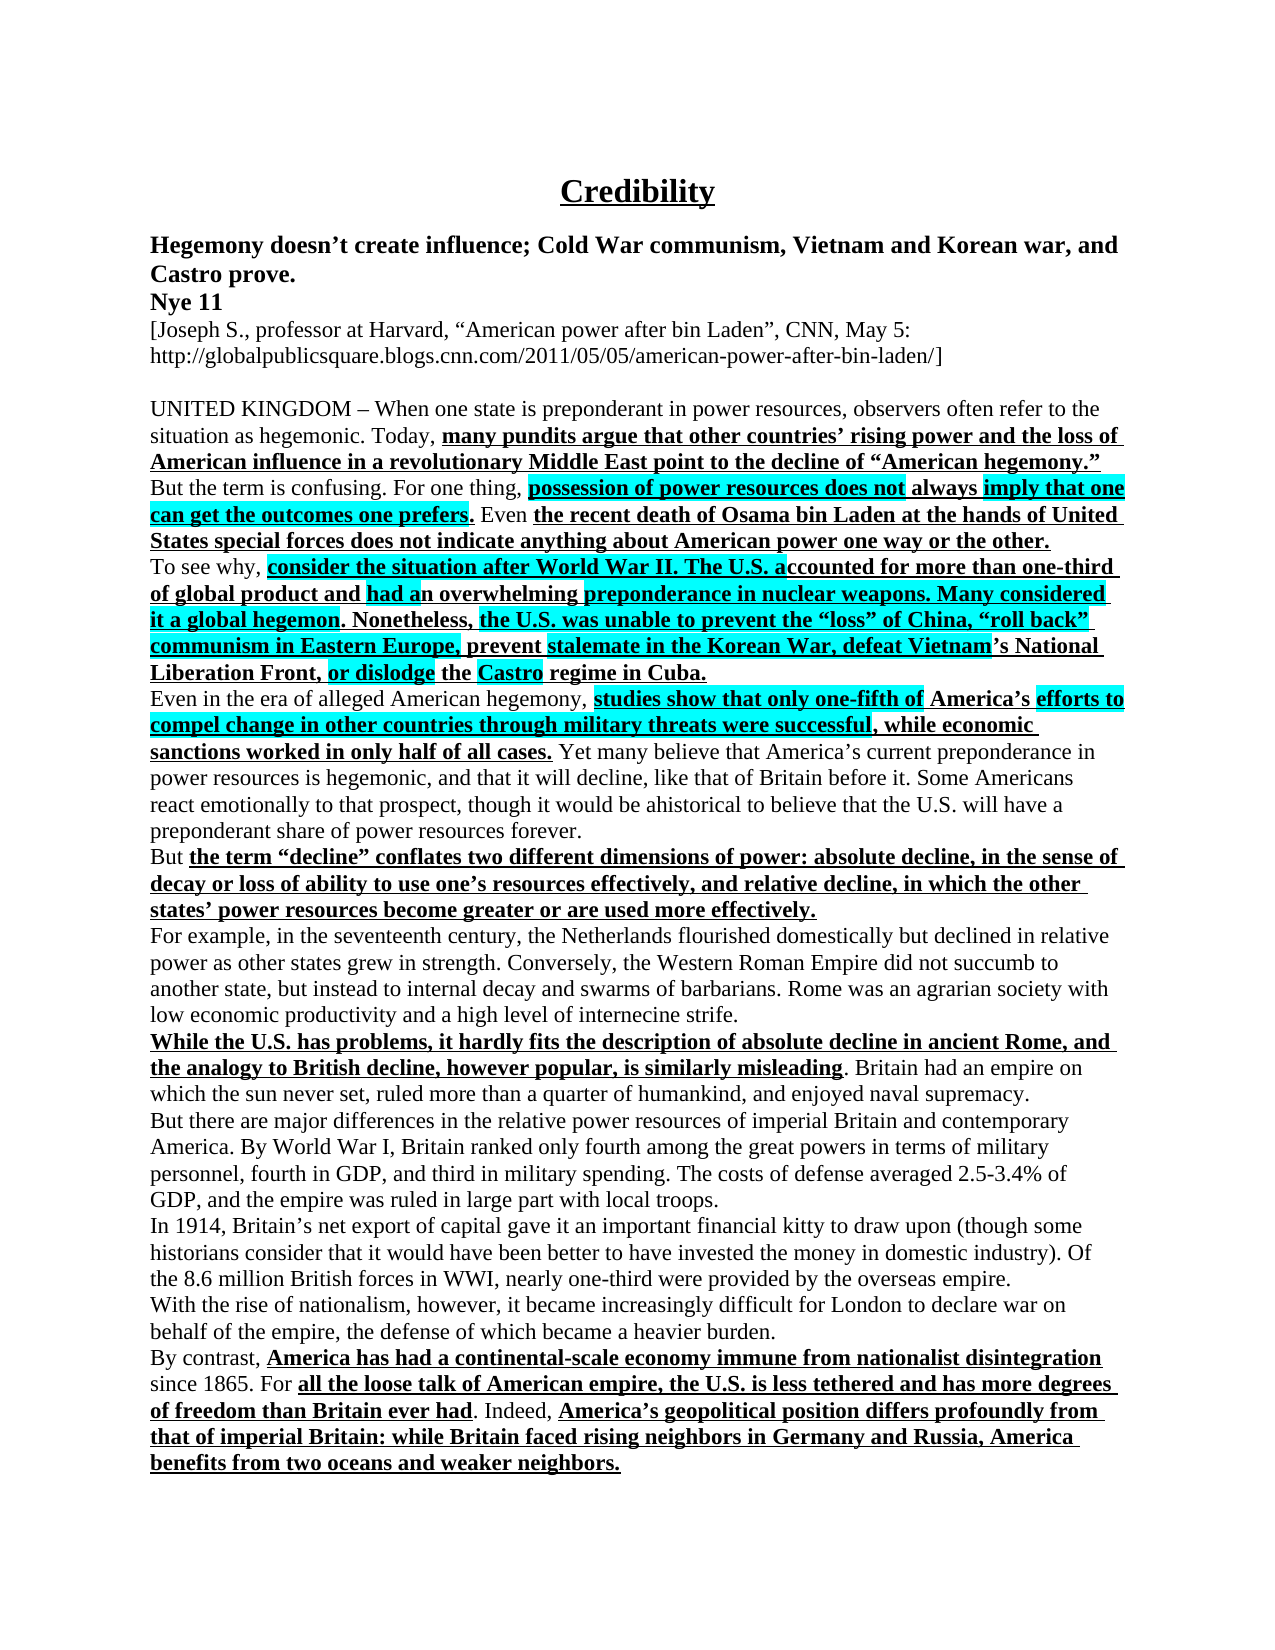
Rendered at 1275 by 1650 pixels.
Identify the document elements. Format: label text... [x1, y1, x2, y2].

subtitle Credibility [150, 171, 1125, 209]
text In 1914, Britain’s net export of capital gave it an important financial kitty to draw upon (though some historians consider that it would have been better to have invested the money in domestic industry). Of the 8.6 million British forces in WWI, nearly one-third were provided by the overseas empire. [150, 1212, 1125, 1291]
text But there are major differences in the relative power resources of imperial Britain and contemporary America. By World War I, Britain ranked only fourth among the great powers in terms of military personnel, fourth in GDP, and third in military spending. The costs of defense averaged 2.5-3.4% of GDP, and the empire was ruled in large part with local troops. [150, 1107, 1125, 1212]
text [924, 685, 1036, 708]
text But the term “decline” conflates two different dimensions of power: absolute decline, in the sense of decay or loss of ability to use one’s resources effectively, and relative decline, in which the other states’ power resources become greater or are used more effectively. [150, 843, 1125, 922]
text Even in the era of alleged American hegemony, studies show that only one-fifth of America’s efforts to compel change in other countries through military threats were successful, while economic sanctions worked in only half of all cases. Yet many believe that America’s current preponderance in power resources is hegemonic, and that it will decline, like that of Britain before it. Some Americans react emotionally to that prospect, though it would be ahistorical to believe that the U.S. will have a preponderant share of power resources forever. [150, 709, 1125, 843]
text By contrast, America has had a continental-scale economy immune from nationalist disintegration since 1865. For all the loose talk of American empire, the U.S. is less tethered and has more degrees of freedom than Britain ever had. Indeed, America’s geopolitical position differs profoundly from that of imperial Britain: while Britain faced rising neighbors in Germany and Russia, America benefits from two oceans and weaker neighbors. [150, 1344, 1125, 1476]
text But the term is confusing. For one thing, possession of power resources does not always imply that one can get the outcomes one prefers. Even the recent death of Osama bin Laden at the hands of United States special forces does not indicate anything about American power one way or the other. [150, 474, 1125, 553]
text UNITED KINGDOM – When one state is preponderant in power resources, observers often refer to the situation as hegemonic. Today, many pundits argue that other countries’ rising power and the loss of American influence in a revolutionary Middle East point to the decline of “American hegemony.” [150, 395, 1125, 474]
text [Joseph S., professor at Harvard, “American power after bin Laden”, CNN, May 5: http://globalpublicsquare.blogs.cnn.com/2011/05/05/american-power-after-bin-laden/] [150, 316, 1125, 369]
text While the U.S. has problems, it hardly fits the description of absolute decline in ancient Rome, and the analogy to British decline, however popular, is similarly misleading. Britain had an empire on which the sun never set, ruled more than a quarter of humankind, and enjoyed naval supremacy. [150, 1028, 1125, 1107]
text For example, in the seventeenth century, the Netherlands flourished domestically but declined in relative power as other states grew in strength. Conversely, the Western Roman Empire did not succumb to another state, but instead to internal decay and swarms of barbarians. Rome was an agrarian society with low economic productivity and a high level of internecine strife. [150, 922, 1125, 1028]
text Nye 11 [150, 287, 1125, 316]
text With the rise of nationalism, however, it became increasingly difficult for London to declare war on behalf of the empire, the defense of which became a heavier burden. [150, 1291, 1125, 1344]
subtitle Hegemony doesn’t create influence; Cold War communism, Vietnam and Korean war, and Castro prove. [150, 230, 1125, 287]
text To see why, consider the situation after World War II. The U.S. accounted for more than one-third of global product and had an overwhelming preponderance in nuclear weapons. Many considered it a global hegemon. Nonetheless, the U.S. was unable to prevent the “loss” of China, “roll back” communism in Eastern Europe, prevent stalemate in the Korean War, defeat Vietnam’s National Liberation Front, or dislodge the Castro regime in Cuba. [150, 553, 1125, 685]
